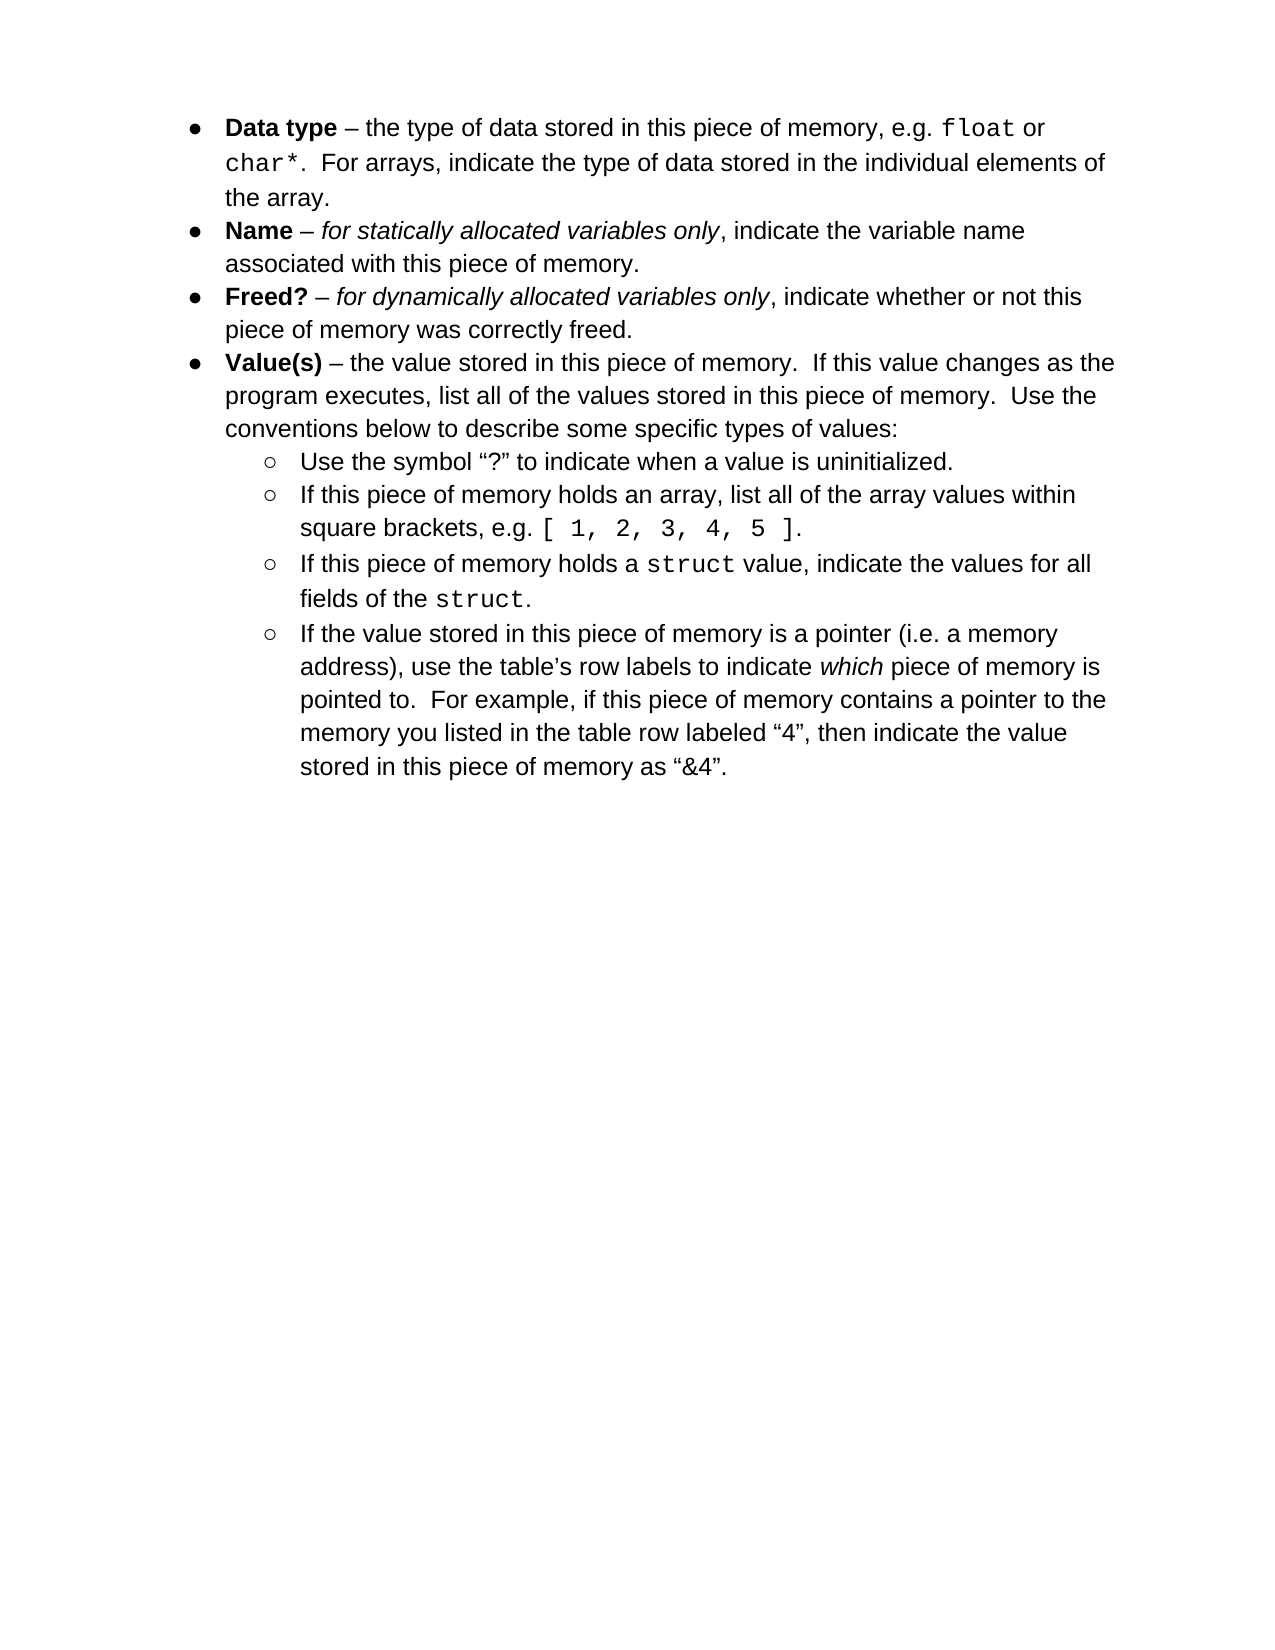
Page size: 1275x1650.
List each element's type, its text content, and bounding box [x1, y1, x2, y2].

list If this piece of memory holds an array, list all of the array values within square brackets, e.g. [ 1, 2, 3, 4, 5 ]. [262, 480, 1125, 544]
list If the value stored in this piece of memory is a pointer (i.e. a memory address), use the table’s row labels to indicate which piece of memory is pointed to. For example, if this piece of memory contains a pointer to the memory you listed in the table row labeled “4”, then indicate the value stored in this piece of memory as “&4”. [262, 619, 1125, 780]
list If this piece of memory holds a struct value, indicate the values for all fields of the struct. [262, 549, 1125, 615]
list Data type – the type of data stored in this piece of memory, e.g. float or char*. For arrays, indicate the type of data stored in the individual elements of the array. [187, 112, 1125, 212]
list Value(s) – the value stored in this piece of memory. If this value changes as the program executes, list all of the values stored in this piece of memory. Use the conventions below to describe some specific types of values: [187, 348, 1125, 443]
list Use the symbol “?” to indicate when a value is uninitialized. [262, 447, 1125, 476]
list Freed? – for dynamically allocated variables only, indicate whether or not this piece of memory was correctly freed. [187, 282, 1125, 344]
list Name – for statically allocated variables only, indicate the variable name associated with this piece of memory. [187, 216, 1125, 278]
